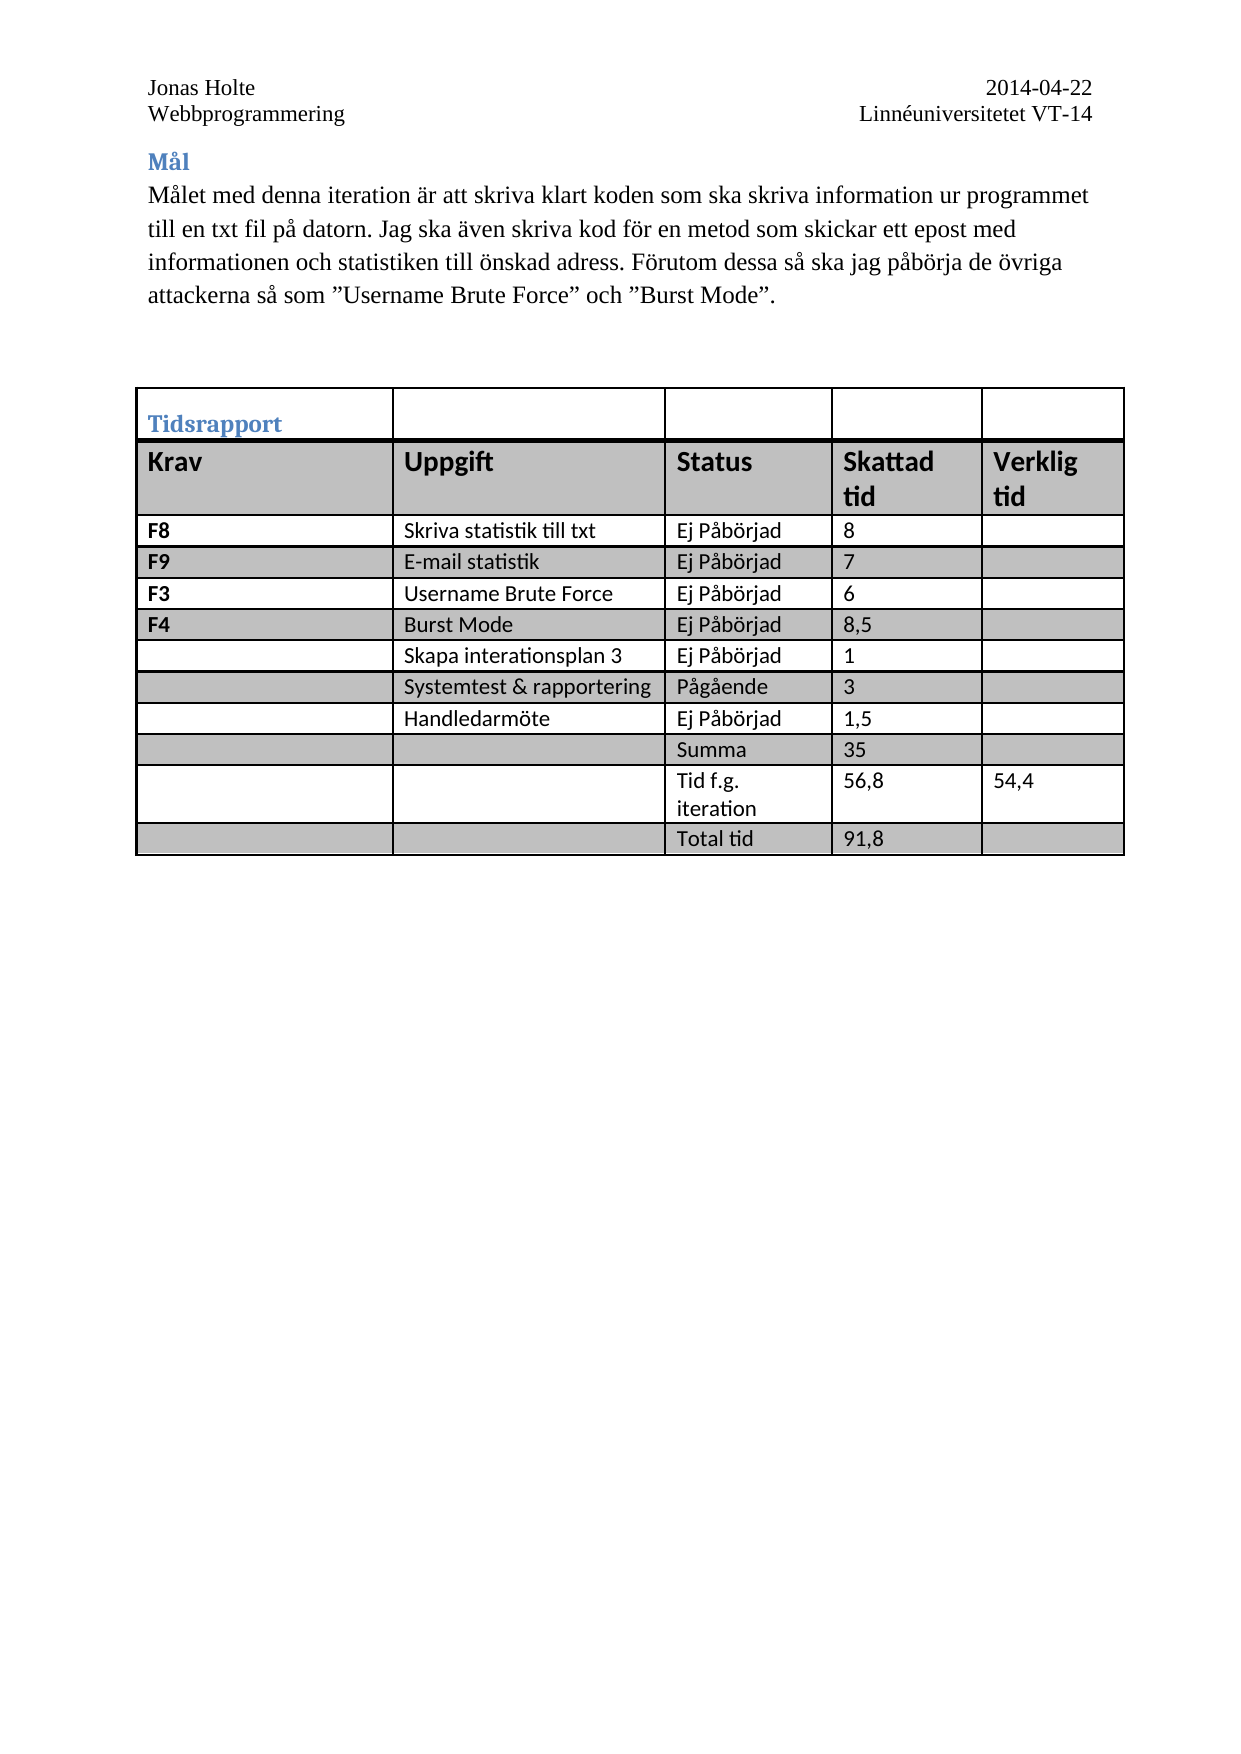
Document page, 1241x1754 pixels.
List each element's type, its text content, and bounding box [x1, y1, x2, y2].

table_cell [983, 735, 1123, 764]
table_cell [983, 673, 1123, 702]
table_cell [138, 735, 392, 764]
table_cell [983, 610, 1123, 639]
table_cell Burst Mode [394, 610, 664, 639]
table_cell 1,5 [833, 704, 981, 733]
table_cell F9 [138, 548, 392, 577]
text Mål [148, 148, 1093, 176]
table_cell [394, 824, 664, 853]
table_cell Ej Påbörjad [666, 641, 831, 670]
table_cell E-mail statistik [394, 548, 664, 577]
table_cell [138, 673, 392, 702]
table_cell Skattad tid [833, 443, 981, 514]
table_cell 54,4 [983, 766, 1123, 822]
table_cell [138, 641, 392, 670]
table_header [394, 389, 664, 438]
table_cell [138, 766, 392, 822]
table_cell Uppgift [394, 443, 664, 514]
table_cell Handledarmöte [394, 704, 664, 733]
table_cell [983, 548, 1123, 577]
table_cell 8,5 [833, 610, 981, 639]
table_cell Systemtest & rapportering [394, 673, 664, 702]
table_cell Ej Påbörjad [666, 610, 831, 639]
table_cell [394, 766, 664, 822]
table_cell Tid f.g. iteration [666, 766, 831, 822]
table_cell Ej Påbörjad [666, 516, 831, 545]
table_cell 91,8 [833, 824, 981, 853]
table_header [833, 389, 981, 438]
table_cell 7 [833, 548, 981, 577]
table_cell [983, 824, 1123, 853]
table_cell 3 [833, 673, 981, 702]
table_cell F3 [138, 579, 392, 608]
table_cell Skapa interationsplan 3 [394, 641, 664, 670]
table_cell Status [666, 443, 831, 514]
table_cell Summa [666, 735, 831, 764]
table_cell F4 [138, 610, 392, 639]
table_cell 6 [833, 579, 981, 608]
table_cell [138, 824, 392, 853]
table_cell [983, 579, 1123, 608]
table_cell Ej Påbörjad [666, 548, 831, 577]
table_header Tidsrapport [138, 389, 392, 438]
table_cell Verklig tid [983, 443, 1123, 514]
table_cell Skriva statistik till txt [394, 516, 664, 545]
table_cell Ej Påbörjad [666, 704, 831, 733]
table_cell [983, 641, 1123, 670]
table_cell Pågående [666, 673, 831, 702]
table_cell [138, 704, 392, 733]
table_cell 56,8 [833, 766, 981, 822]
table_header [983, 389, 1123, 438]
table_cell F8 [138, 516, 392, 545]
table_cell Ej Påbörjad [666, 579, 831, 608]
table_cell 8 [833, 516, 981, 545]
text Målet med denna iteration är att skriva klart koden som ska skriva information ur programmet till en txt fil på datorn. Jag ska även skriva kod för en metod som skickar ett epost med informationen och statistiken till önskad adress. Förutom dessa så ska jag påbörja de övriga attackerna så som ”Username Brute Force” och ”Burst Mode”. [148, 181, 1093, 308]
table_cell [983, 704, 1123, 733]
table_cell 35 [833, 735, 981, 764]
table_header [666, 389, 831, 438]
table_cell [394, 735, 664, 764]
table_cell Krav [138, 443, 392, 514]
table_cell 1 [833, 641, 981, 670]
table_cell [983, 516, 1123, 545]
table_cell Username Brute Force [394, 579, 664, 608]
table_cell Total tid [666, 824, 831, 853]
